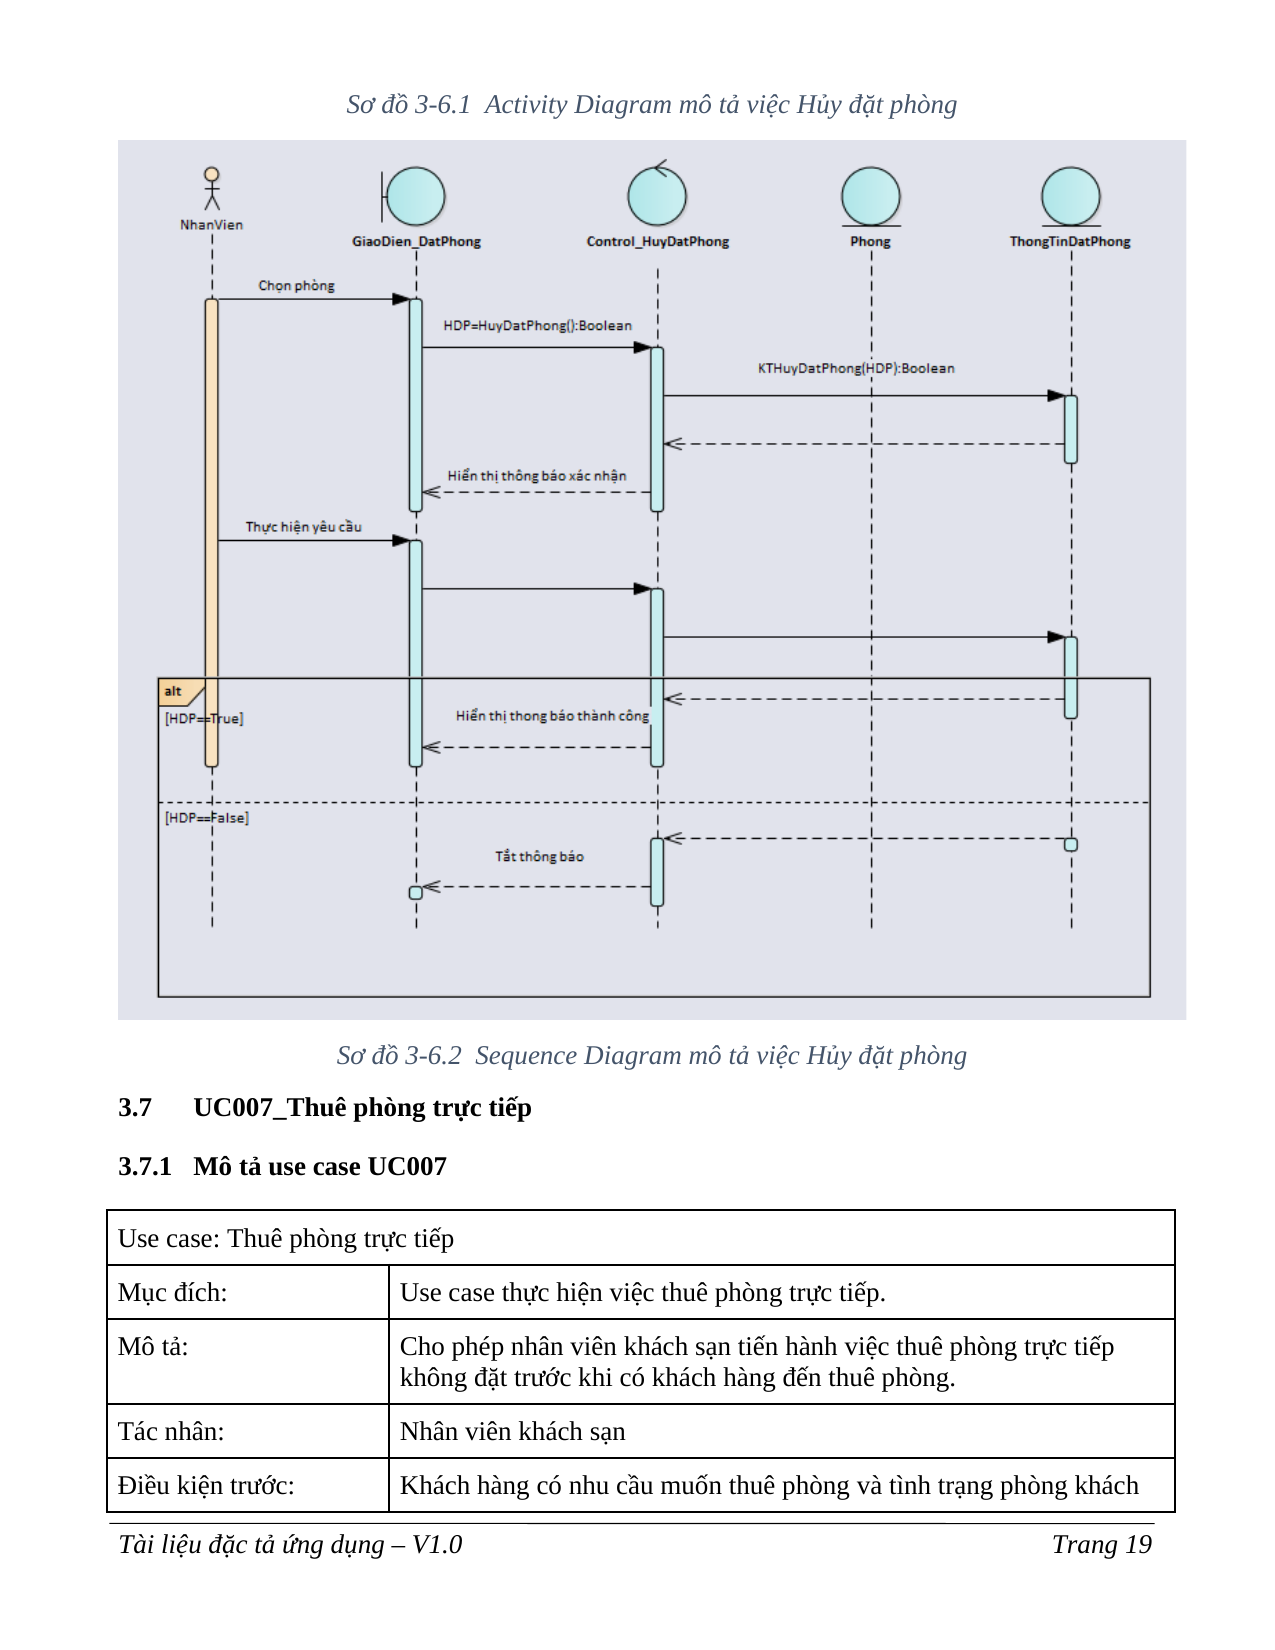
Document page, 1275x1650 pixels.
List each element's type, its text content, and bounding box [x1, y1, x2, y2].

table_cell Điều kiện trước: [108, 1459, 388, 1511]
table_cell Cho phép nhân viên khách sạn tiến hành việc thuê phòng trực tiếp không đặt trước khi có khách hàng đến thuê phòng. [390, 1320, 1174, 1403]
table_cell Mô tả: [108, 1320, 388, 1403]
subtitle Mô tả use case UC007 [118, 1150, 1186, 1181]
table_cell Tác nhân: [108, 1405, 388, 1457]
picture [118, 140, 1187, 1020]
text Sơ đồ 3-6.2 Sequence Diagram mô tả việc Hủy đặt phòng [118, 1039, 1186, 1070]
table_header Use case: Thuê phòng trực tiếp [108, 1211, 1174, 1263]
table_cell Nhân viên khách sạn [390, 1405, 1174, 1457]
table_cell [390, 1459, 1174, 1511]
text Sơ đồ 3-6.1 Activity Diagram mô tả việc Hủy đặt phòng [118, 89, 1186, 120]
subtitle UC007_Thuê phòng trực tiếp [118, 1091, 1186, 1122]
table_cell Use case thực hiện việc thuê phòng trực tiếp. [390, 1266, 1174, 1317]
table_cell Mục đích: [108, 1266, 388, 1317]
